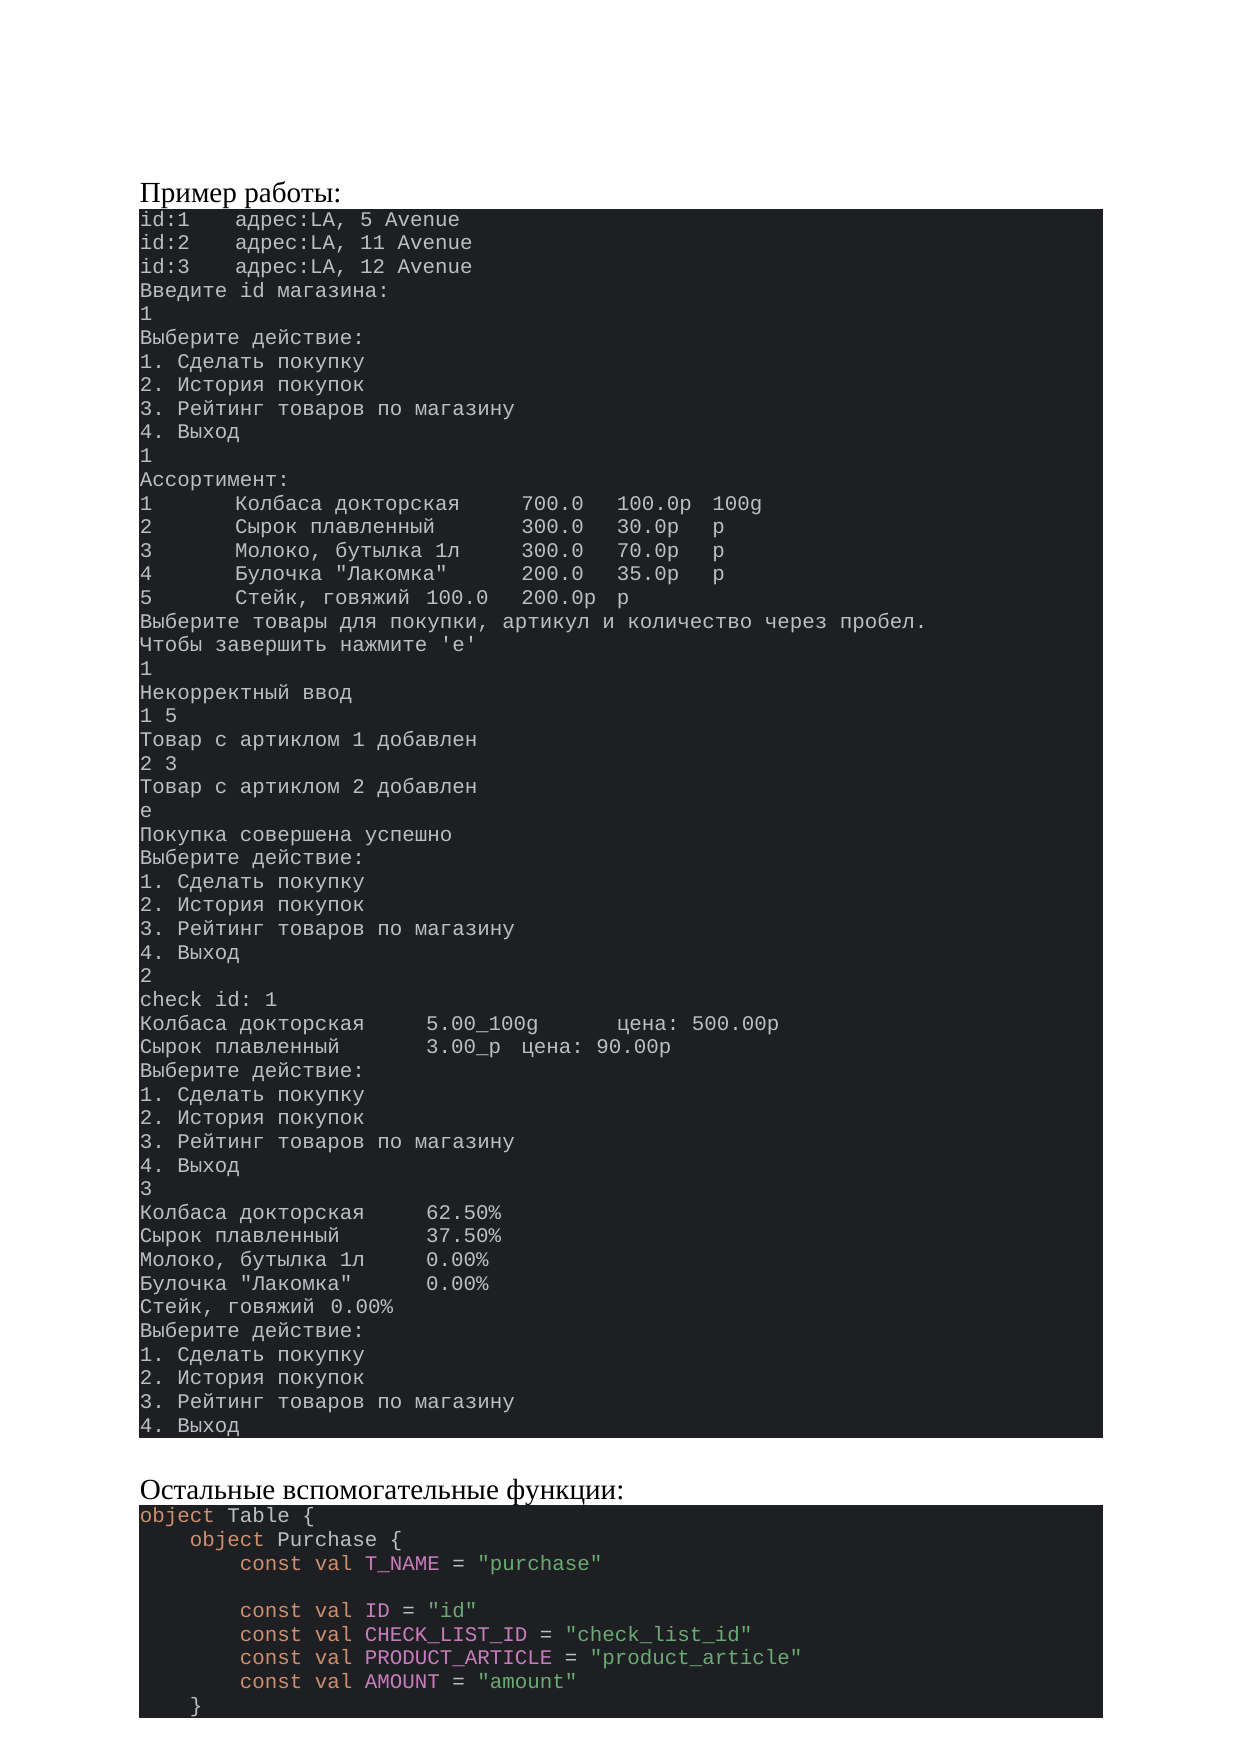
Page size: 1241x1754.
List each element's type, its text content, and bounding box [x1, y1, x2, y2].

text 1 5 [139, 705, 1103, 729]
text id:1 адрес:LA, 5 Avenue [139, 209, 1103, 232]
text id:3 адрес:LA, 12 Avenue [139, 256, 1103, 280]
text 2. История покупок [139, 1107, 1103, 1131]
text Колбаса докторская 62.50% [139, 1202, 1103, 1226]
text 4. Выход [139, 942, 1103, 965]
text 1. Сделать покупку [139, 1344, 1103, 1367]
text 1 [139, 303, 1103, 327]
text Товар с артиклом 1 добавлен [139, 729, 1103, 753]
text Выберите действие: [139, 847, 1103, 871]
text Ассортимент: [139, 469, 1103, 492]
text 3. Рейтинг товаров по магазину [139, 918, 1103, 942]
text 3 [139, 1178, 1103, 1202]
text Покупка совершена успешно [139, 823, 1103, 847]
text 3. Рейтинг товаров по магазину [139, 1391, 1103, 1415]
text Введите id магазина: [139, 280, 1103, 303]
text Выберите товары для покупки, артикул и количество через пробел. [139, 611, 1103, 634]
text Выберите действие: [139, 1060, 1103, 1084]
text id:2 адрес:LA, 11 Avenue [139, 232, 1103, 256]
text 4 Булочка "Лакомка" 200.0 35.0р p [139, 563, 1103, 587]
text Выберите действие: [139, 327, 1103, 351]
text check id: 1 [139, 989, 1103, 1013]
text Товар с артиклом 2 добавлен [139, 776, 1103, 800]
text Чтобы завершить нажмите 'e' [139, 634, 1103, 658]
text 1. Сделать покупку [139, 871, 1103, 894]
text 3. Рейтинг товаров по магазину [139, 1131, 1103, 1154]
text 2 Сырок плавленный 300.0 30.0р p [139, 516, 1103, 540]
text Колбаса докторская 5.00_100g цена: 500.00р [139, 1013, 1103, 1036]
text 3 Молоко, бутылка 1л 300.0 70.0р p [139, 540, 1103, 563]
text Булочка "Лакомка" 0.00% [139, 1273, 1103, 1296]
text 4. Выход [139, 422, 1103, 445]
text 3. Рейтинг товаров по магазину [139, 398, 1103, 422]
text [139, 1505, 1103, 1718]
text 2 3 [139, 753, 1103, 776]
text e [139, 800, 1103, 823]
text Пример работы: [139, 175, 1103, 209]
text 5 Стейк, говяжий 100.0 200.0р p [139, 587, 1103, 611]
text Сырок плавленный 3.00_p цена: 90.00р [139, 1036, 1103, 1060]
text Некорректный ввод [139, 682, 1103, 705]
text 4. Выход [139, 1415, 1103, 1438]
text 2. История покупок [139, 1367, 1103, 1391]
text Остальные вспомогательные функции: [139, 1472, 1103, 1505]
text 1 Колбаса докторская 700.0 100.0р 100g [139, 492, 1103, 516]
text 1 [139, 445, 1103, 469]
text 4. Выход [139, 1154, 1103, 1178]
text Выберите действие: [139, 1320, 1103, 1344]
text 2. История покупок [139, 374, 1103, 398]
text Молоко, бутылка 1л 0.00% [139, 1249, 1103, 1273]
text 2. История покупок [139, 894, 1103, 918]
text Стейк, говяжий 0.00% [139, 1296, 1103, 1320]
text Сырок плавленный 37.50% [139, 1226, 1103, 1249]
text 1. Сделать покупку [139, 1084, 1103, 1107]
text 2 [139, 965, 1103, 989]
text 1 [139, 658, 1103, 682]
text 1. Сделать покупку [139, 351, 1103, 374]
